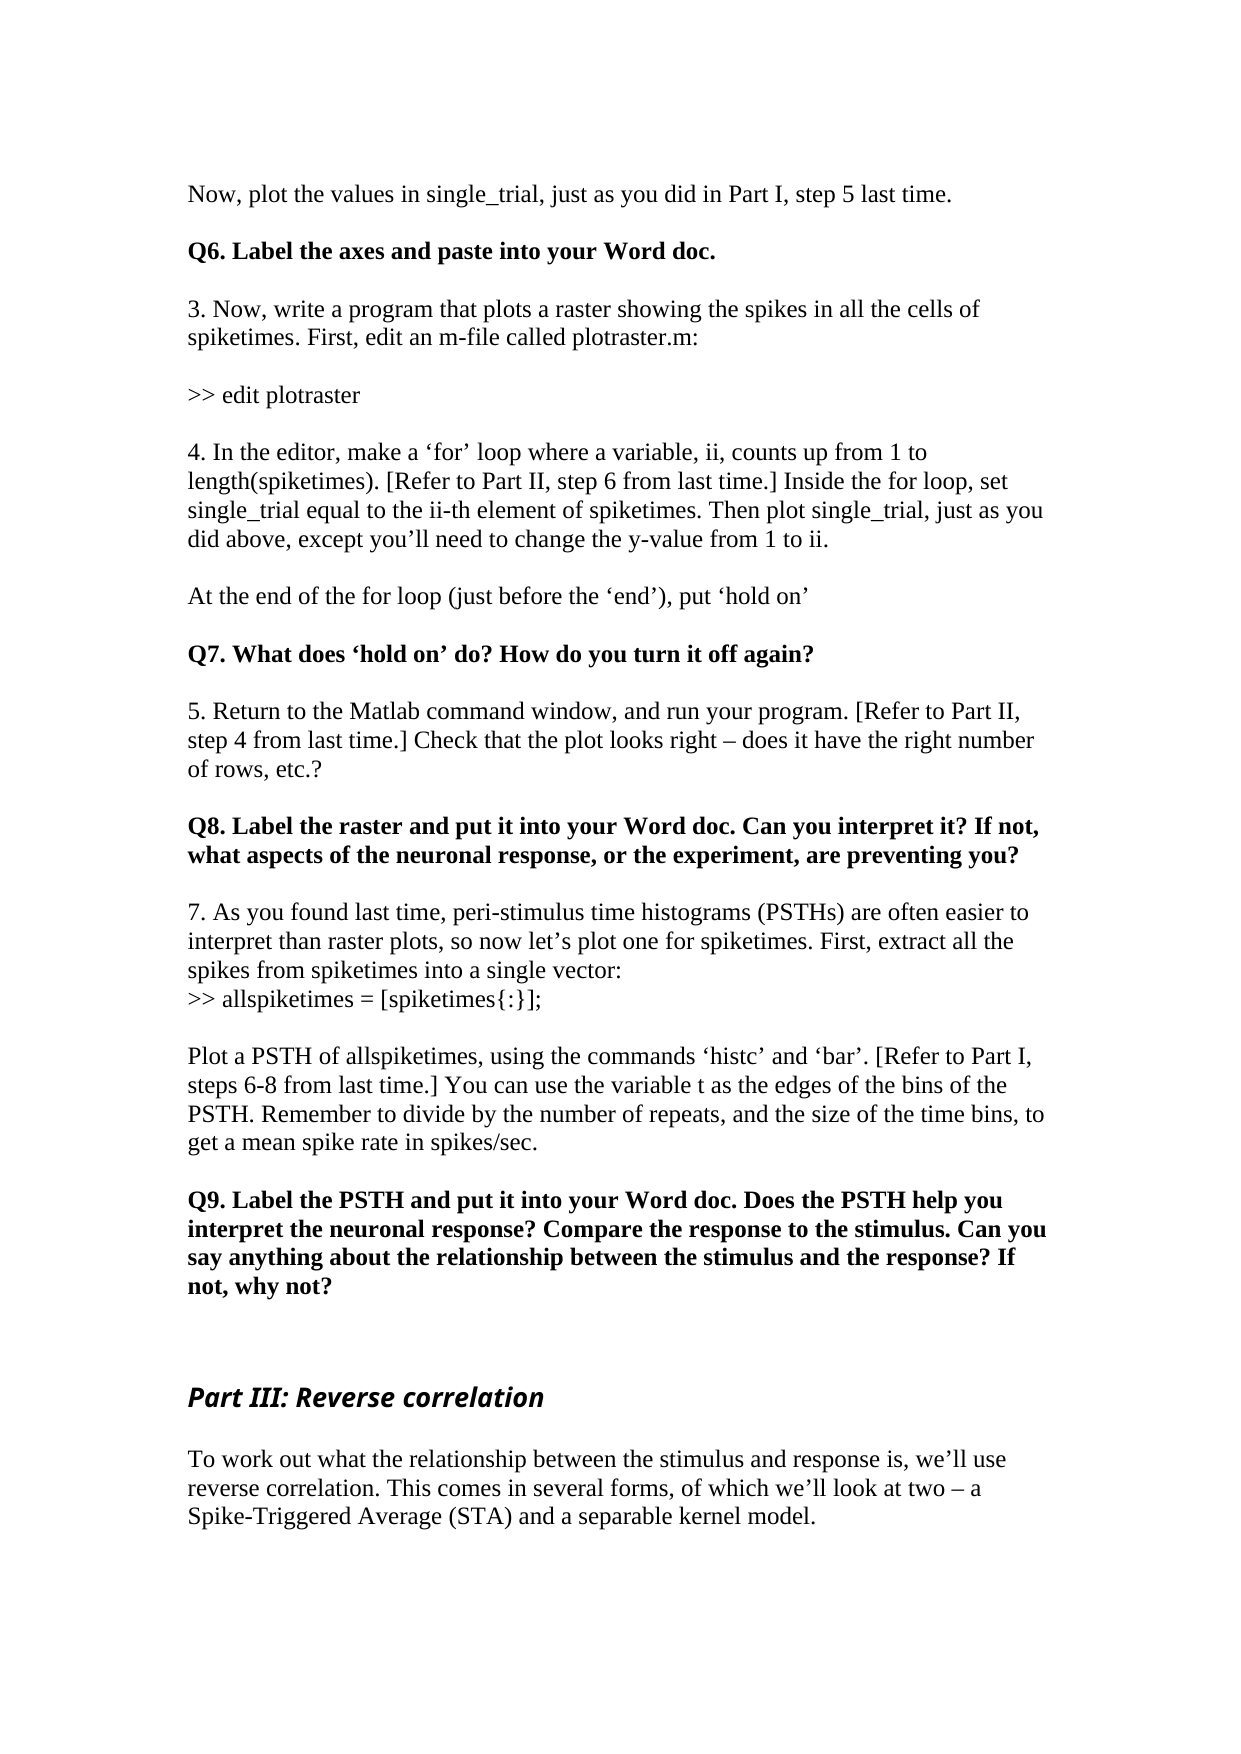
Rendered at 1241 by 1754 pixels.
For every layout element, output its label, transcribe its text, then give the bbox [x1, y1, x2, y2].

text Q7. What does ‘hold on’ do? How do you turn it off again? [187, 639, 1053, 667]
text 3. Now, write a program that plots a raster showing the spikes in all the cells of spiketimes. First, edit an m-file called plotraster.m: [187, 294, 1053, 351]
text 7. As you found last time, peri-stimulus time histograms (PSTHs) are often easier to interpret than raster plots, so now let’s plot one for spiketimes. First, extract all the spikes from spiketimes into a single vector: [187, 897, 1053, 984]
text >> allspiketimes = [spiketimes{:}]; [187, 984, 1053, 1012]
text Q9. Label the PSTH and put it into your Word doc. Does the PSTH help you interpret the neuronal response? Compare the response to the stimulus. Can you say anything about the relationship between the stimulus and the response? If not, why not? [187, 1185, 1053, 1300]
text 4. In the editor, make a ‘for’ loop where a variable, ii, counts up from 1 to length(spiketimes). [Refer to Part II, step 6 from last time.] Inside the for loop, set single_trial equal to the ii-th element of spiketimes. Then plot single_trial, just as you did above, except you’ll need to change the y-value from 1 to ii. [187, 437, 1053, 552]
text Q8. Label the raster and put it into your Word doc. Can you interpret it? If not, what aspects of the neuronal response, or the experiment, are preventing you? [187, 811, 1053, 869]
text At the end of the for loop (just before the ‘end’), put ‘hold on’ [187, 581, 1053, 610]
text 5. Return to the Matlab command window, and run your program. [Refer to Part II, step 4 from last time.] Check that the plot looks right – does it have the right number of rows, etc.? [187, 696, 1053, 782]
text To work out what the relationship between the stimulus and response is, we’ll use reverse correlation. This comes in several forms, of which we’ll look at two – a Spike-Triggered Average (STA) and a separable kernel model. [187, 1444, 1053, 1530]
text Plot a PSTH of allspiketimes, using the commands ‘histc’ and ‘bar’. [Refer to Part I, steps 6-8 from last time.] You can use the variable t as the edges of the bins of the PSTH. Remember to divide by the number of repeats, and the size of the time bins, to get a mean spike rate in spikes/sec. [187, 1041, 1053, 1156]
text Now, plot the values in single_trial, just as you did in Part I, step 5 last time. [187, 179, 1053, 207]
text >> edit plotraster [187, 380, 1053, 409]
text Q6. Label the axes and paste into your Word doc. [187, 236, 1053, 265]
subtitle Part III: Reverse correlation [187, 1378, 1053, 1415]
